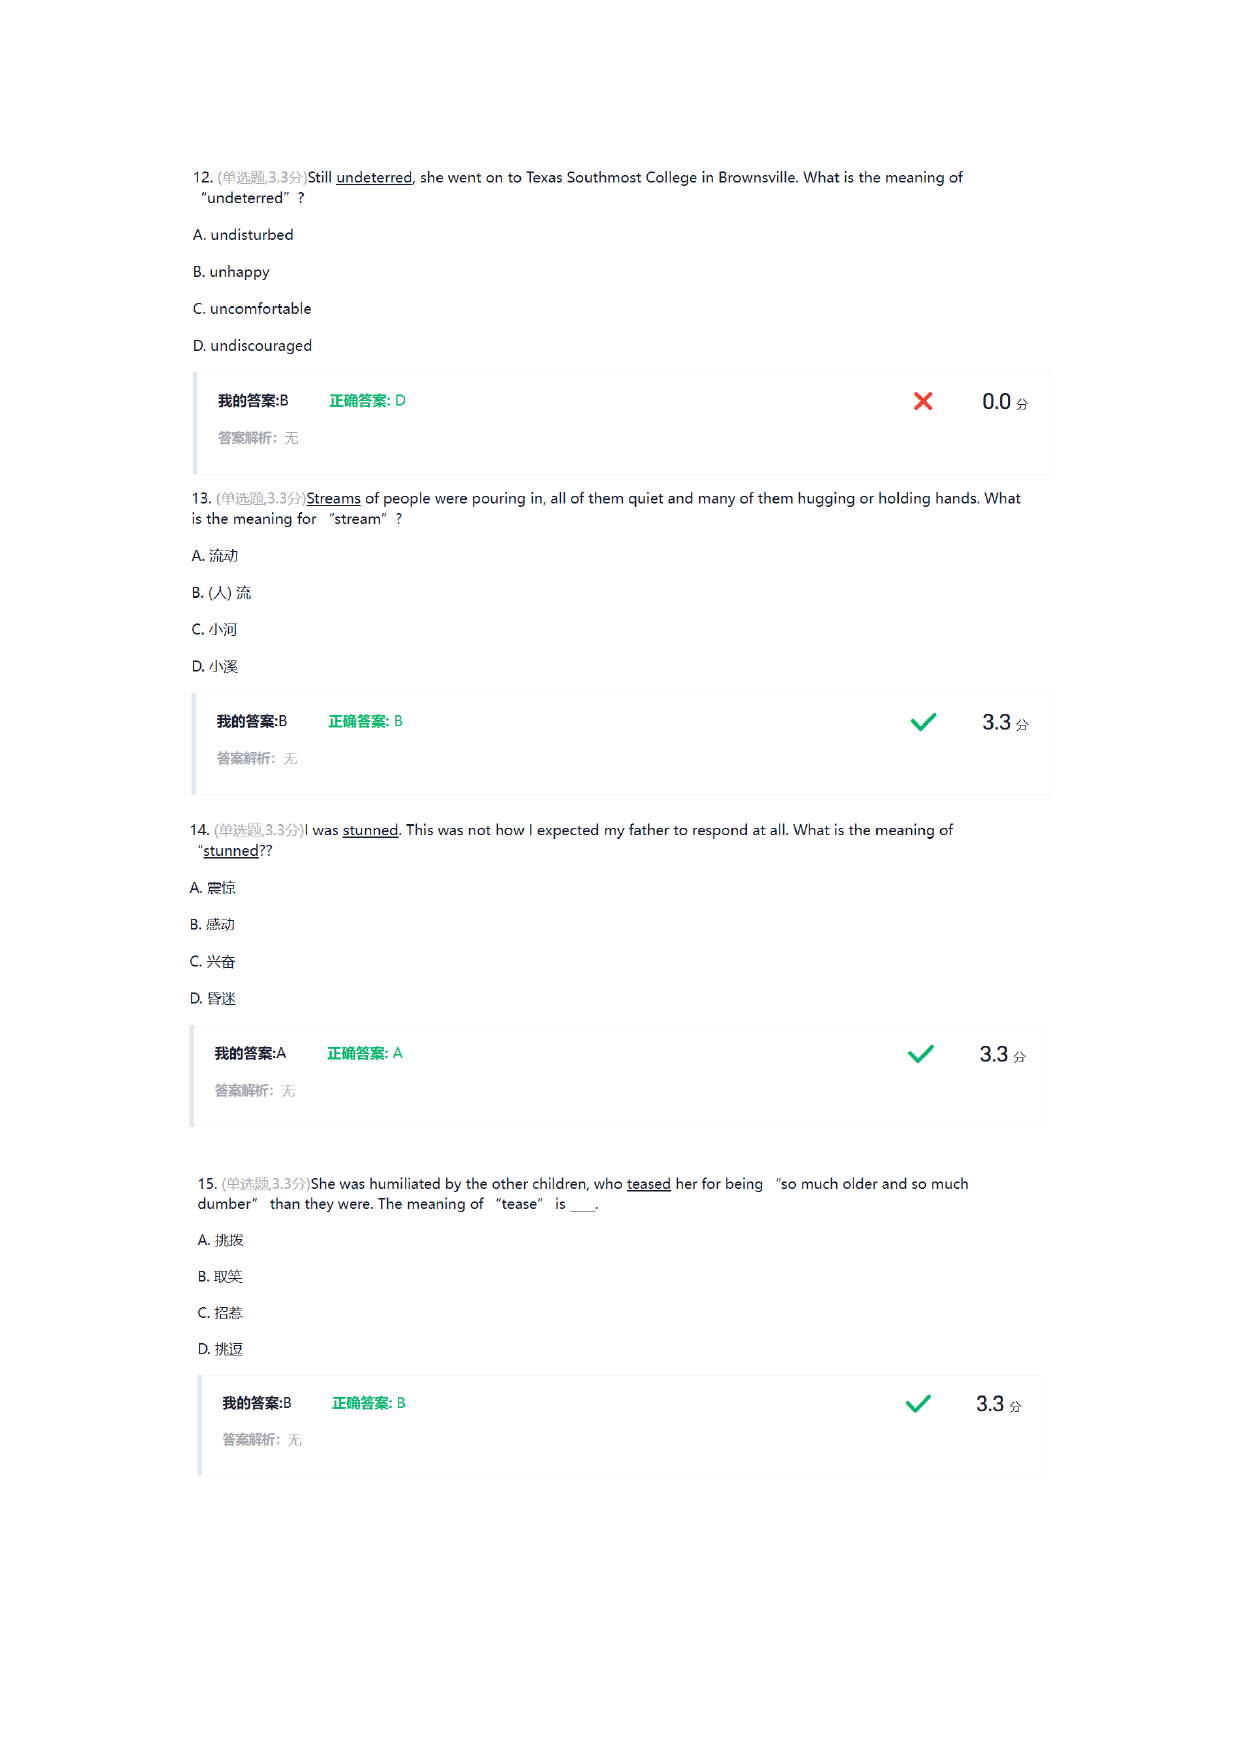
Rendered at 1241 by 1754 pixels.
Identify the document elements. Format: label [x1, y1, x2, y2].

picture [187, 162, 1053, 481]
picture [187, 1169, 1053, 1488]
picture [187, 487, 1053, 807]
picture [187, 812, 1053, 1144]
